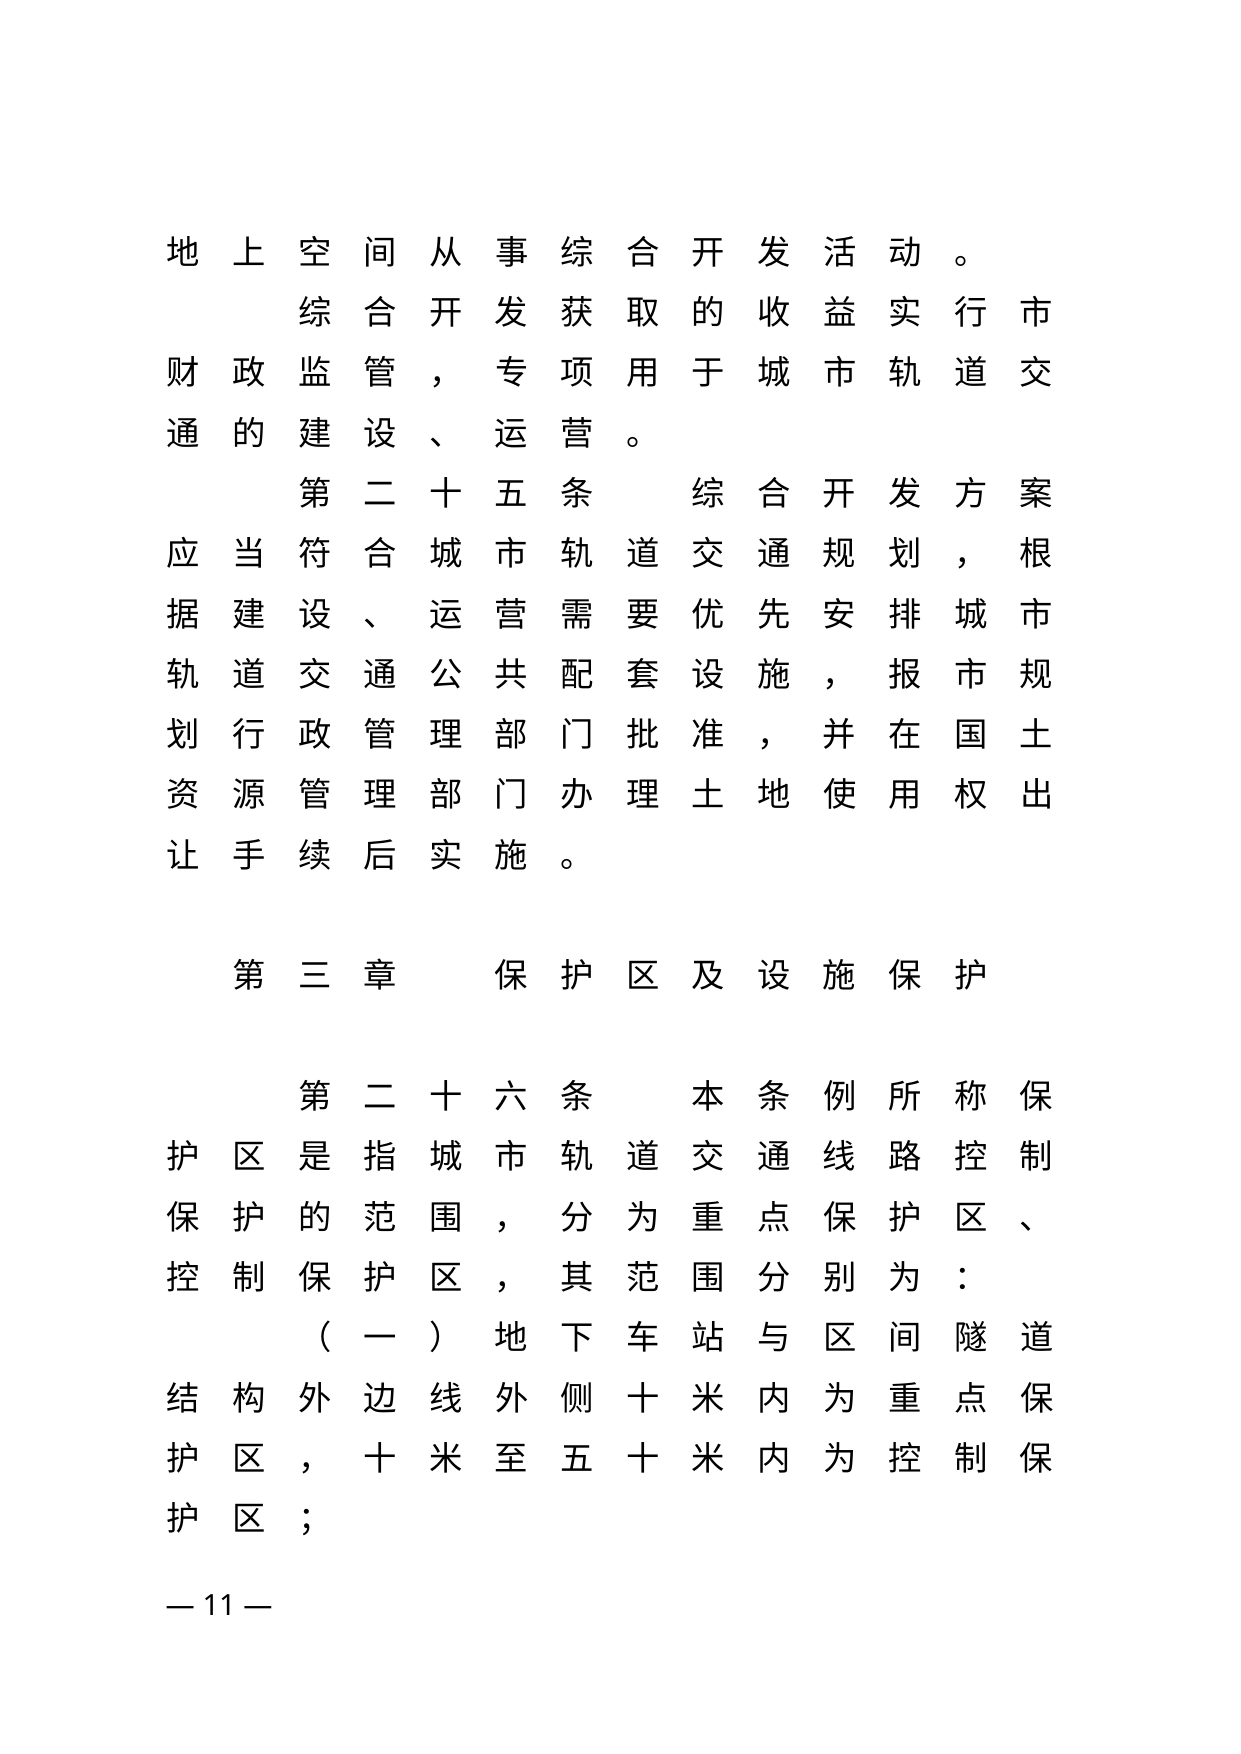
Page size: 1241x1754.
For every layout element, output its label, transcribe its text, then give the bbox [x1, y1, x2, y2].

text 第二十五条 综合开发方案应当符合城市轨道交通规划，根据建设、运营需要优先安排城市轨道交通公共配套设施，报市规划行政管理部门批准，并在国土资源管理部门办理土地使用权出让手续后实施。 [167, 461, 1085, 883]
text 第二十六条 本条例所称保护区是指城市轨道交通线路控制保护的范围，分为重点保护区、控制保护区，其范围分别为： [167, 1064, 1085, 1305]
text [167, 219, 1085, 280]
text （一）地下车站与区间隧道结构外边线外侧十米内为重点保护区，十米至五十米内为控制保护区； [167, 1305, 1085, 1546]
text 综合开发获取的收益实行市财政监管，专项用于城市轨道交通的建设、运营。 [167, 280, 1085, 461]
text 第三章 保护区及设施保护 [167, 943, 1085, 1003]
